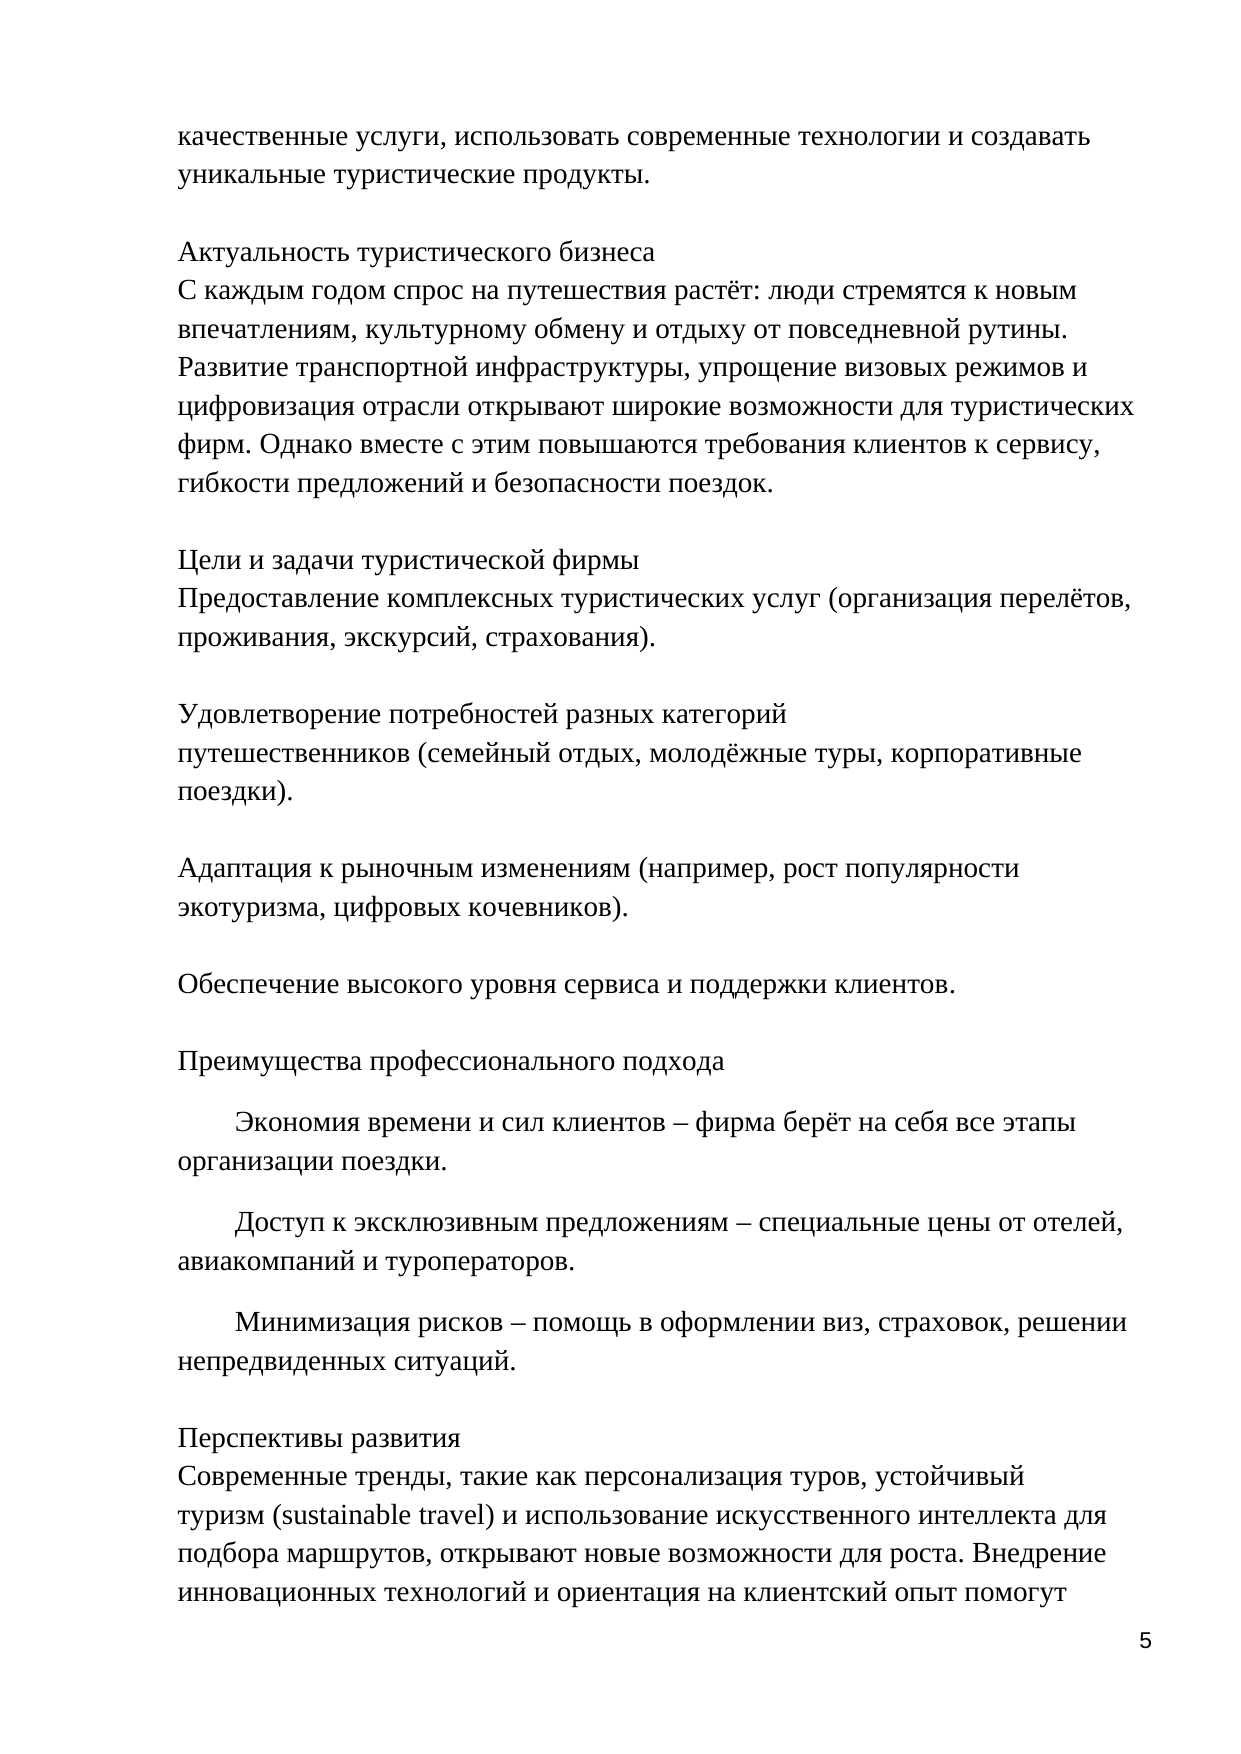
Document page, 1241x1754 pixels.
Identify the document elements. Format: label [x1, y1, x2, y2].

text [177, 118, 1152, 1608]
